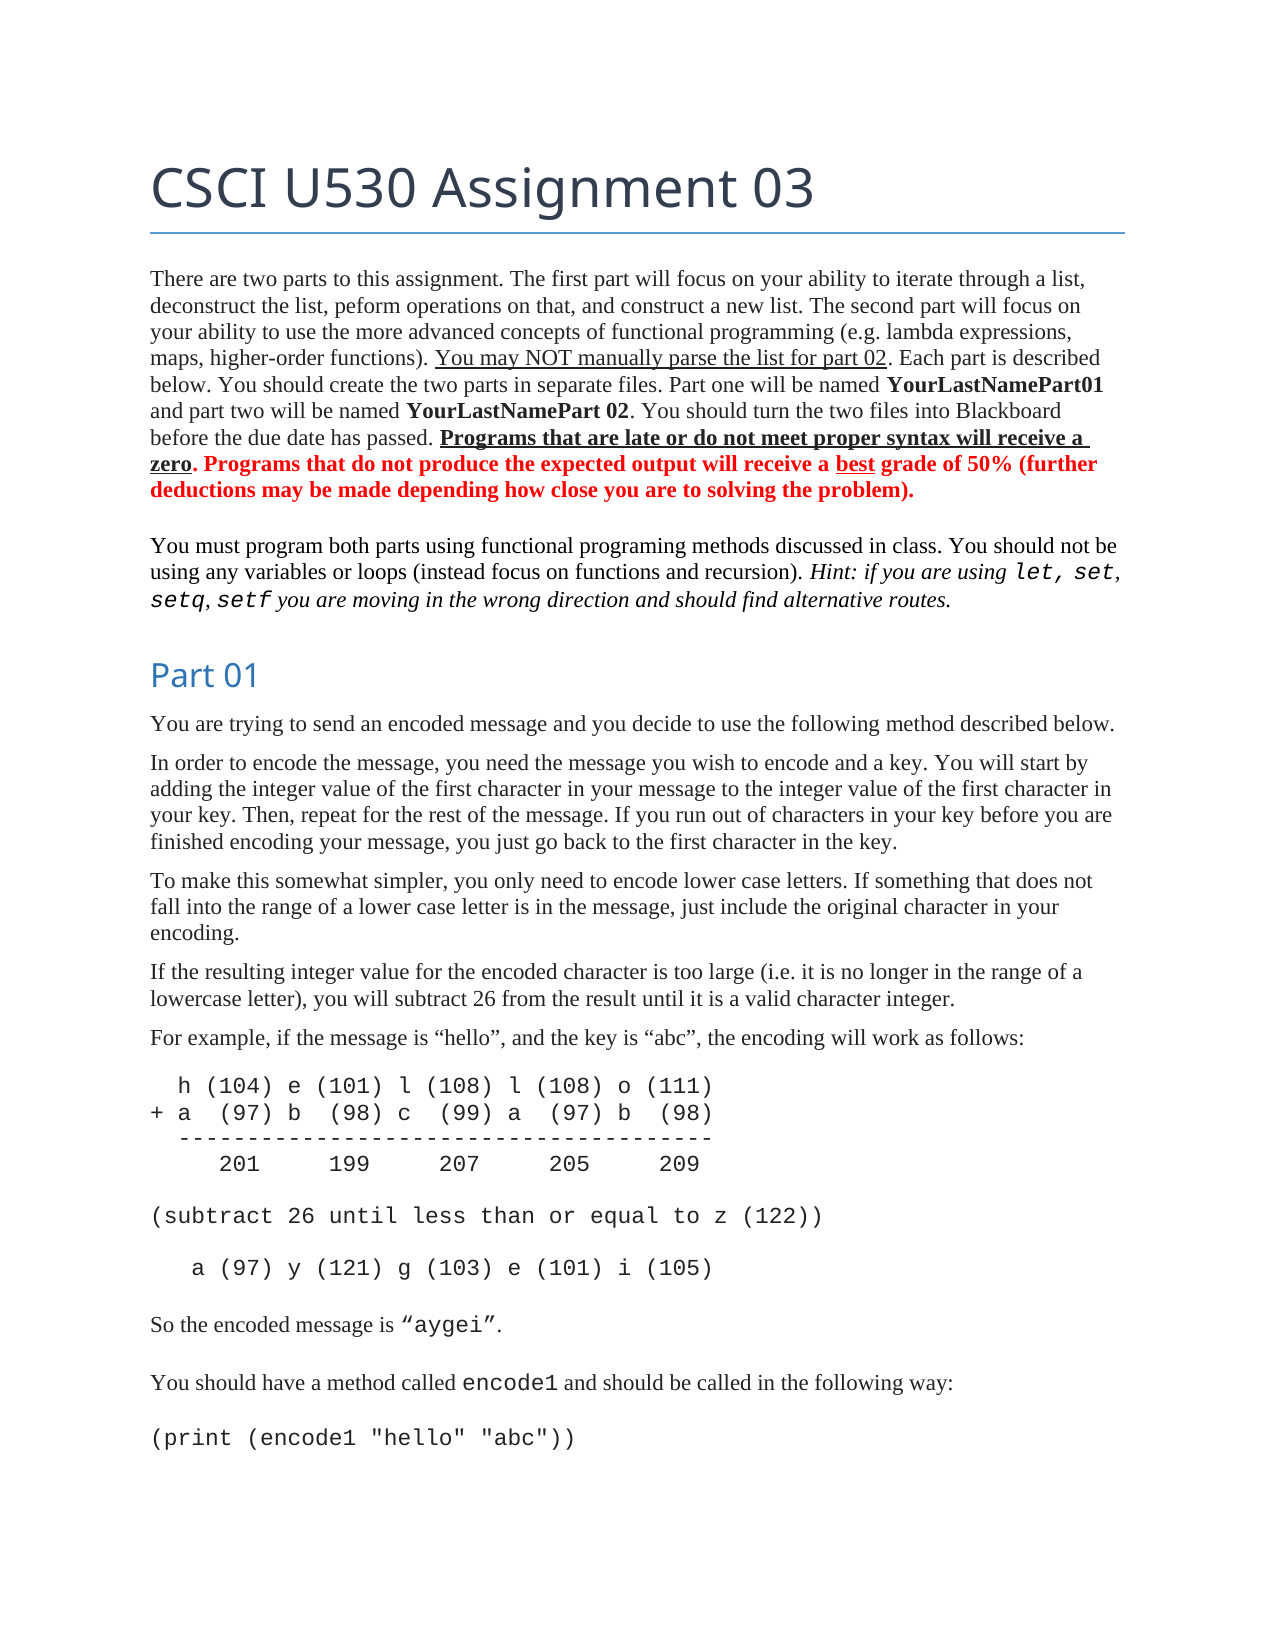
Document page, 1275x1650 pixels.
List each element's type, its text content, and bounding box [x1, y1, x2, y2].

text If the resulting integer value for the encoded character is too large (i.e. it is no longer in the range of a lowercase letter), you will subtract 26 from the result until it is a valid character integer. [150, 958, 1125, 1011]
text (print (encode1 "hello" "abc")) [150, 1426, 1125, 1452]
text (subtract 26 until less than or equal to z (122)) [150, 1204, 1125, 1231]
text h (104) e (101) l (108) l (108) o (111) [150, 1075, 1125, 1101]
text --------------------------------------- [150, 1127, 1125, 1153]
text a (97) y (121) g (103) e (101) i (105) [150, 1256, 1125, 1282]
text You must program both parts using functional programing methods discussed in class. You should not be using any variables or loops (instead focus on functions and recursion). Hint: if you are using let, set, setq, setf you are moving in the wrong direction and should find alternative routes. [150, 532, 1125, 614]
subtitle Part 01 [150, 652, 1125, 697]
text To make this somewhat simpler, you only need to encode lower case letters. If something that does not fall into the range of a lower case letter is in the message, just include the original character in your encoding. [150, 867, 1125, 946]
text + a (97) b (98) c (99) a (97) b (98) [150, 1101, 1125, 1127]
text There are two parts to this assignment. The first part will focus on your ability to iterate through a list, deconstruct the list, peform operations on that, and construct a new list. The second part will focus on your ability to use the more advanced concepts of functional programming (e.g. lambda expressions, maps, higher-order functions). You may NOT manually parse the list for part 02. Each part is described below. You should create the two parts in separate files. Part one will be named YourLastNamePart01 and part two will be named YourLastNamePart 02. You should turn the two files into Blackboard before the due date has passed. Programs that are late or do not meet proper syntax will receive a zero. Programs that do not produce the expected output will receive a best grade of 50% (further deductions may be made depending how close you are to solving the problem). [150, 265, 1125, 503]
text You are trying to send an encoded message and you decide to use the following method described below. [150, 710, 1125, 736]
text In order to encode the message, you need the message you wish to encode and a key. You will start by adding the integer value of the first character in your message to the integer value of the first character in your key. Then, repeat for the rest of the message. If you run out of characters in your key before you are finished encoding your message, you just go back to the first character in the key. [150, 749, 1125, 854]
text 201 199 207 205 209 [150, 1153, 1125, 1179]
text For example, if the message is “hello”, and the key is “abc”, the encoding will work as follows: [150, 1023, 1125, 1050]
text You should have a method called encode1 and should be called in the following way: [150, 1369, 1125, 1397]
text So the encoded message is “aygei”. [150, 1312, 1125, 1340]
title CSCI U530 Assignment 03 [150, 150, 1125, 232]
